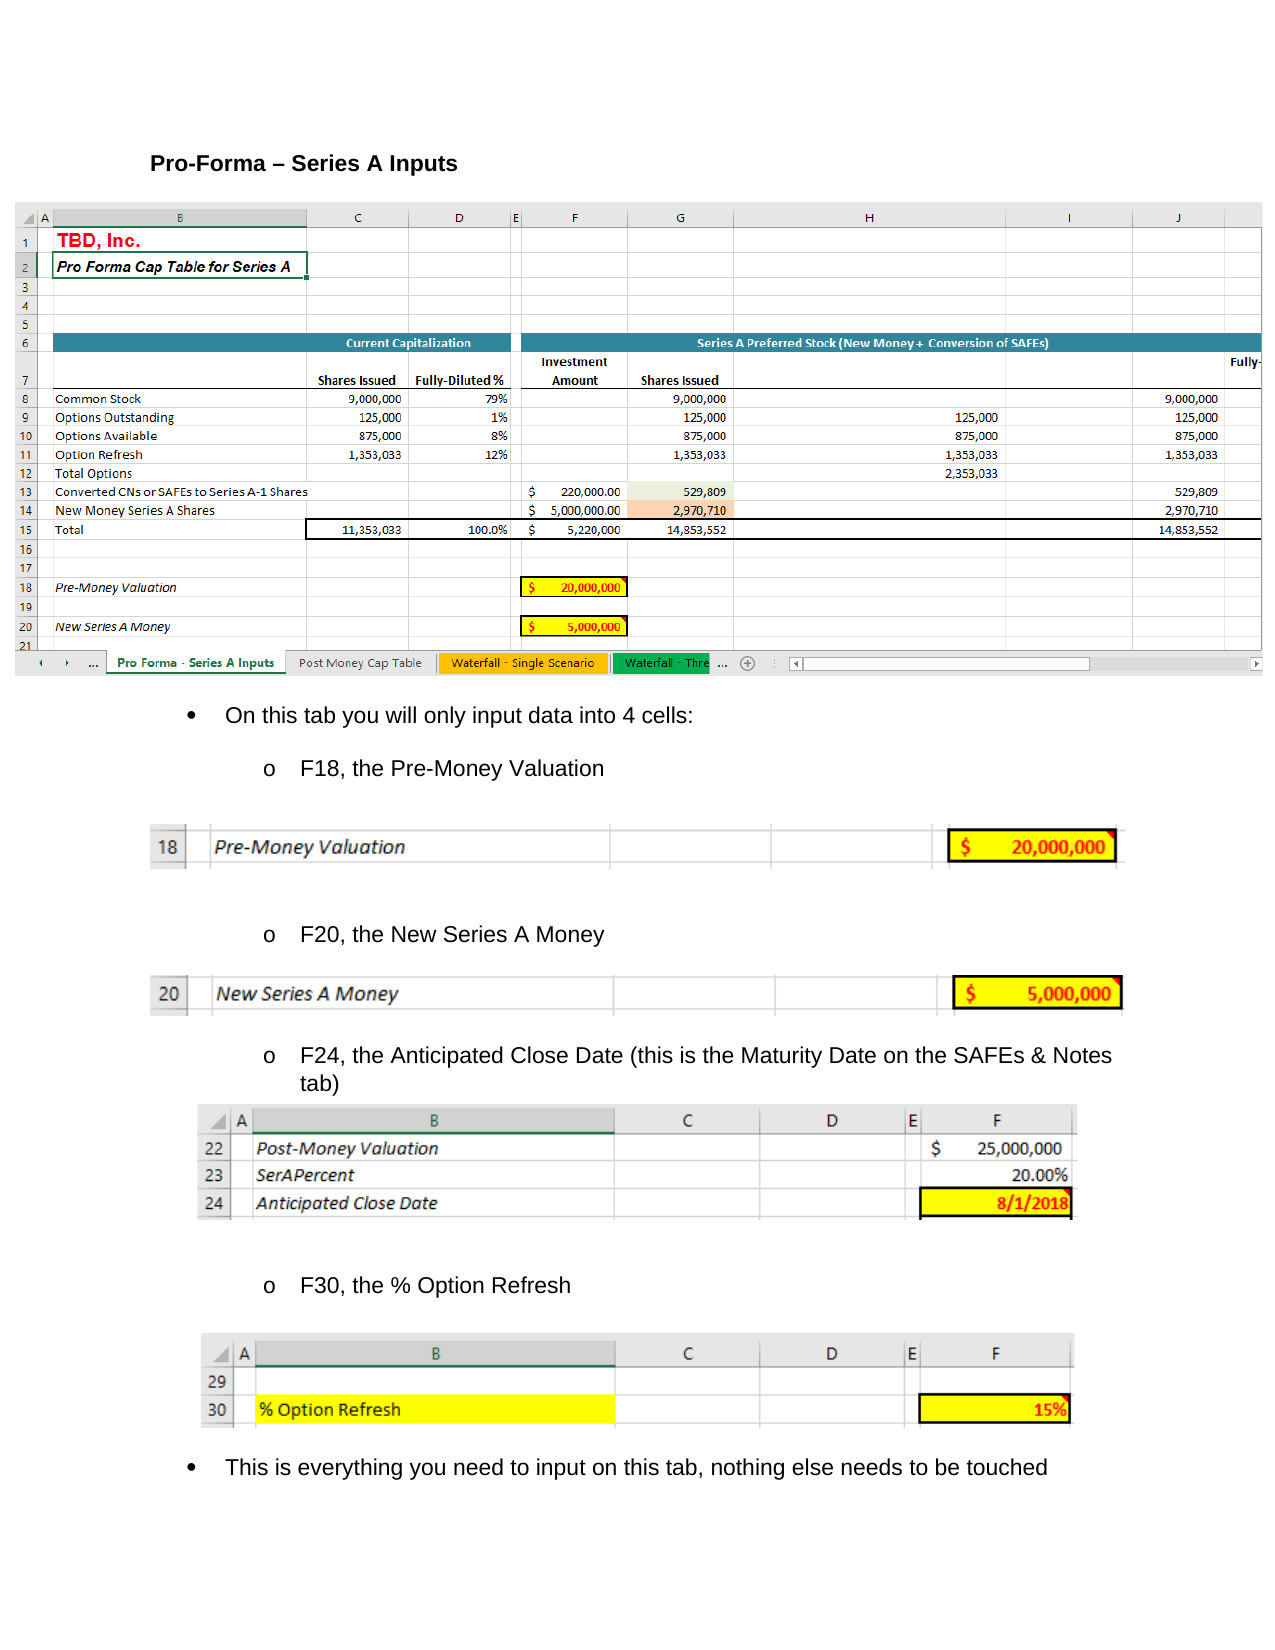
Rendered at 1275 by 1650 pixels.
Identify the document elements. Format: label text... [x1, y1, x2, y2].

list F30, the % Option Refresh [262, 1272, 1125, 1301]
picture [15, 202, 1263, 676]
picture [150, 824, 1125, 869]
list F20, the New Series A Money [262, 921, 1125, 949]
list F24, the Anticipated Close Date (this is the Maturity Date on the SAFEs & Notes tab) [262, 1042, 1125, 1096]
picture [200, 1333, 1075, 1428]
picture [150, 975, 1125, 1016]
text Pro-Forma – Series A Inputs [150, 150, 1125, 176]
list On this tab you will only input data into 4 cells: [187, 702, 1125, 728]
list F18, the Pre-Money Valuation [262, 755, 1125, 783]
list This is everything you need to input on this tab, nothing else needs to be touched [187, 1454, 1125, 1480]
picture [197, 1104, 1078, 1220]
